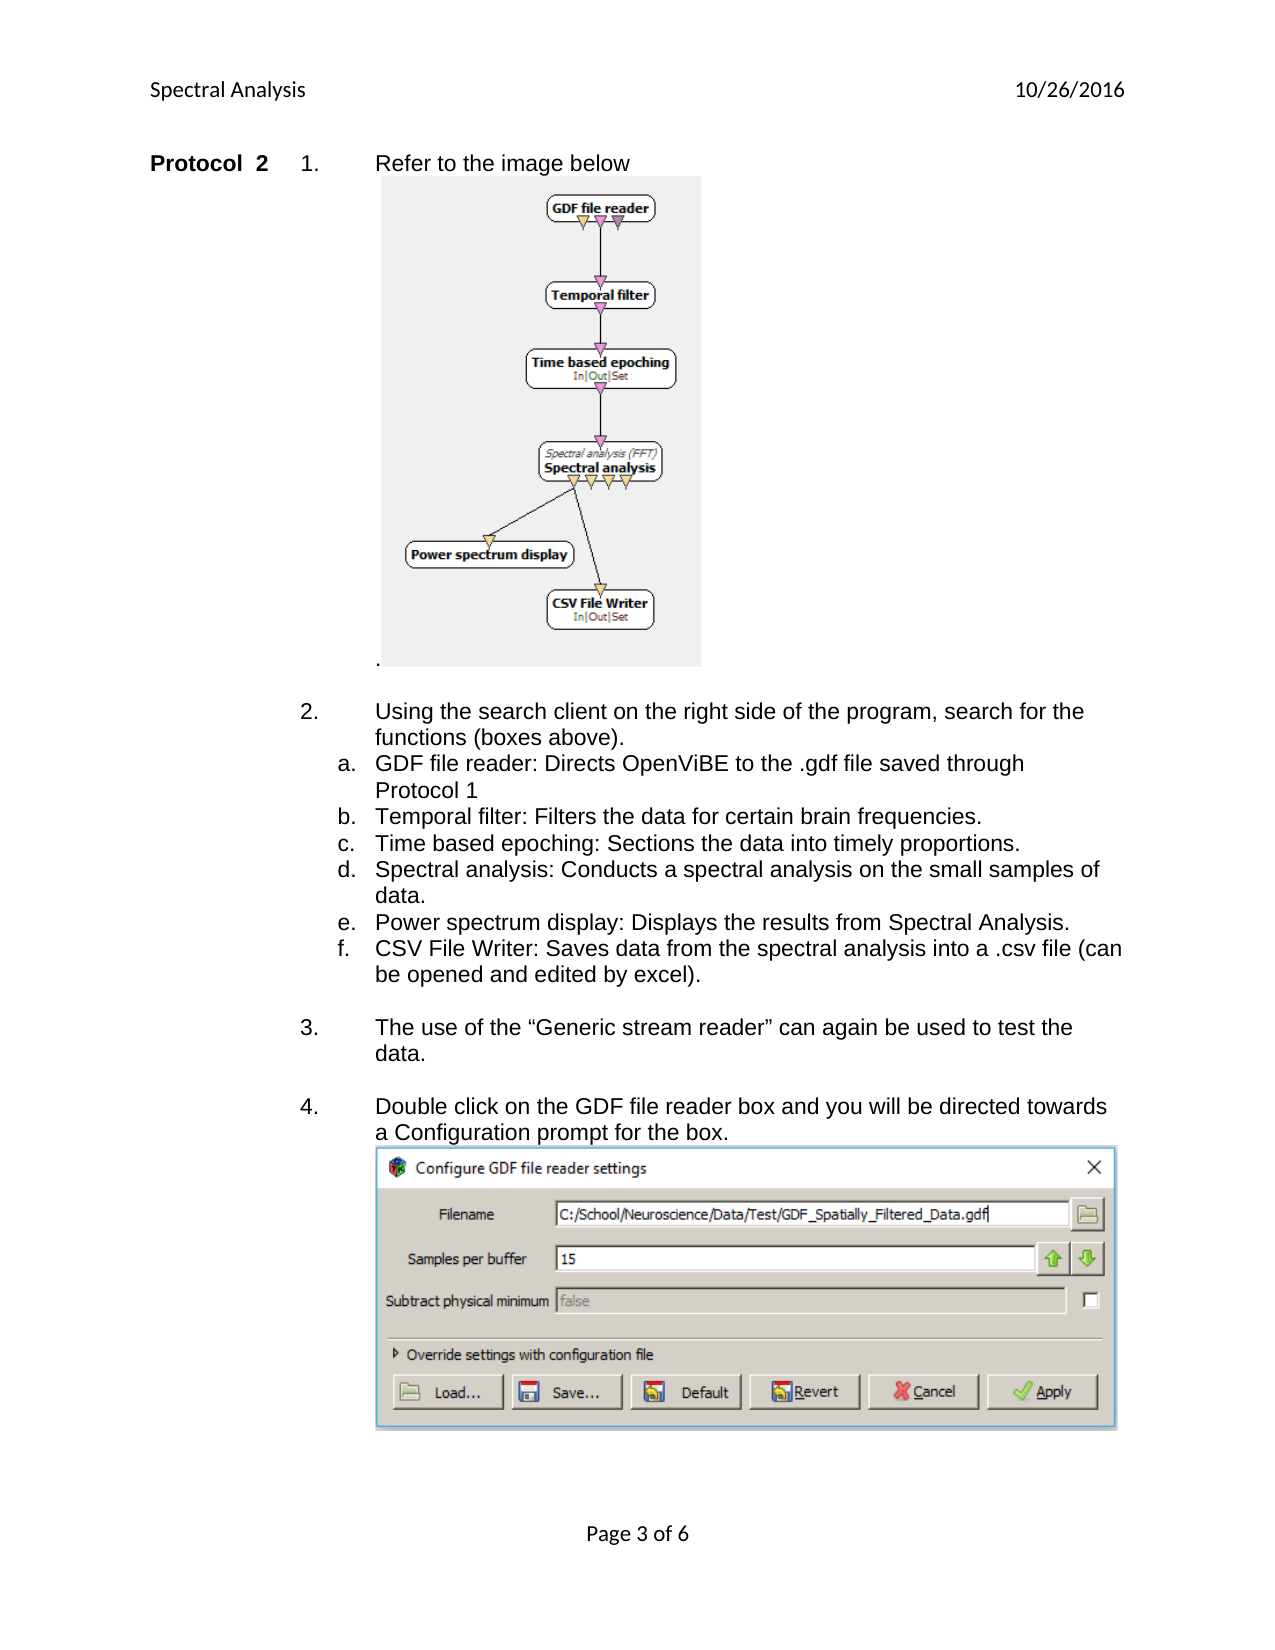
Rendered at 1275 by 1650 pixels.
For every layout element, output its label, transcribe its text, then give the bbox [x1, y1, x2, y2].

list CSV File Writer: Saves data from the spectral analysis into a .csv file (can be opened and edited by excel). [337, 935, 1125, 988]
list Temporal filter: Filters the data for certain brain frequencies. [337, 803, 1125, 829]
text Protocol 2 1. Refer to the image below [150, 150, 1125, 176]
list Using the search client on the right side of the program, search for the functions (boxes above). [300, 698, 1125, 750]
list Spectral analysis: Conducts a spectral analysis on the small samples of data. [337, 856, 1125, 908]
list Double click on the GDF file reader box and you will be directed towards a Configuration prompt for the box. [300, 1093, 1125, 1146]
picture [375, 1145, 1118, 1431]
picture [381, 176, 702, 667]
list GDF file reader: Directs OpenViBE to the .gdf file saved through Protocol 1 [337, 750, 1125, 803]
list Time based epoching: Sections the data into timely proportions. [337, 829, 1125, 856]
list Power spectrum display: Displays the results from Spectral Analysis. [337, 908, 1125, 935]
list The use of the “Generic stream reader” can again be used to test the data. [300, 1014, 1125, 1067]
